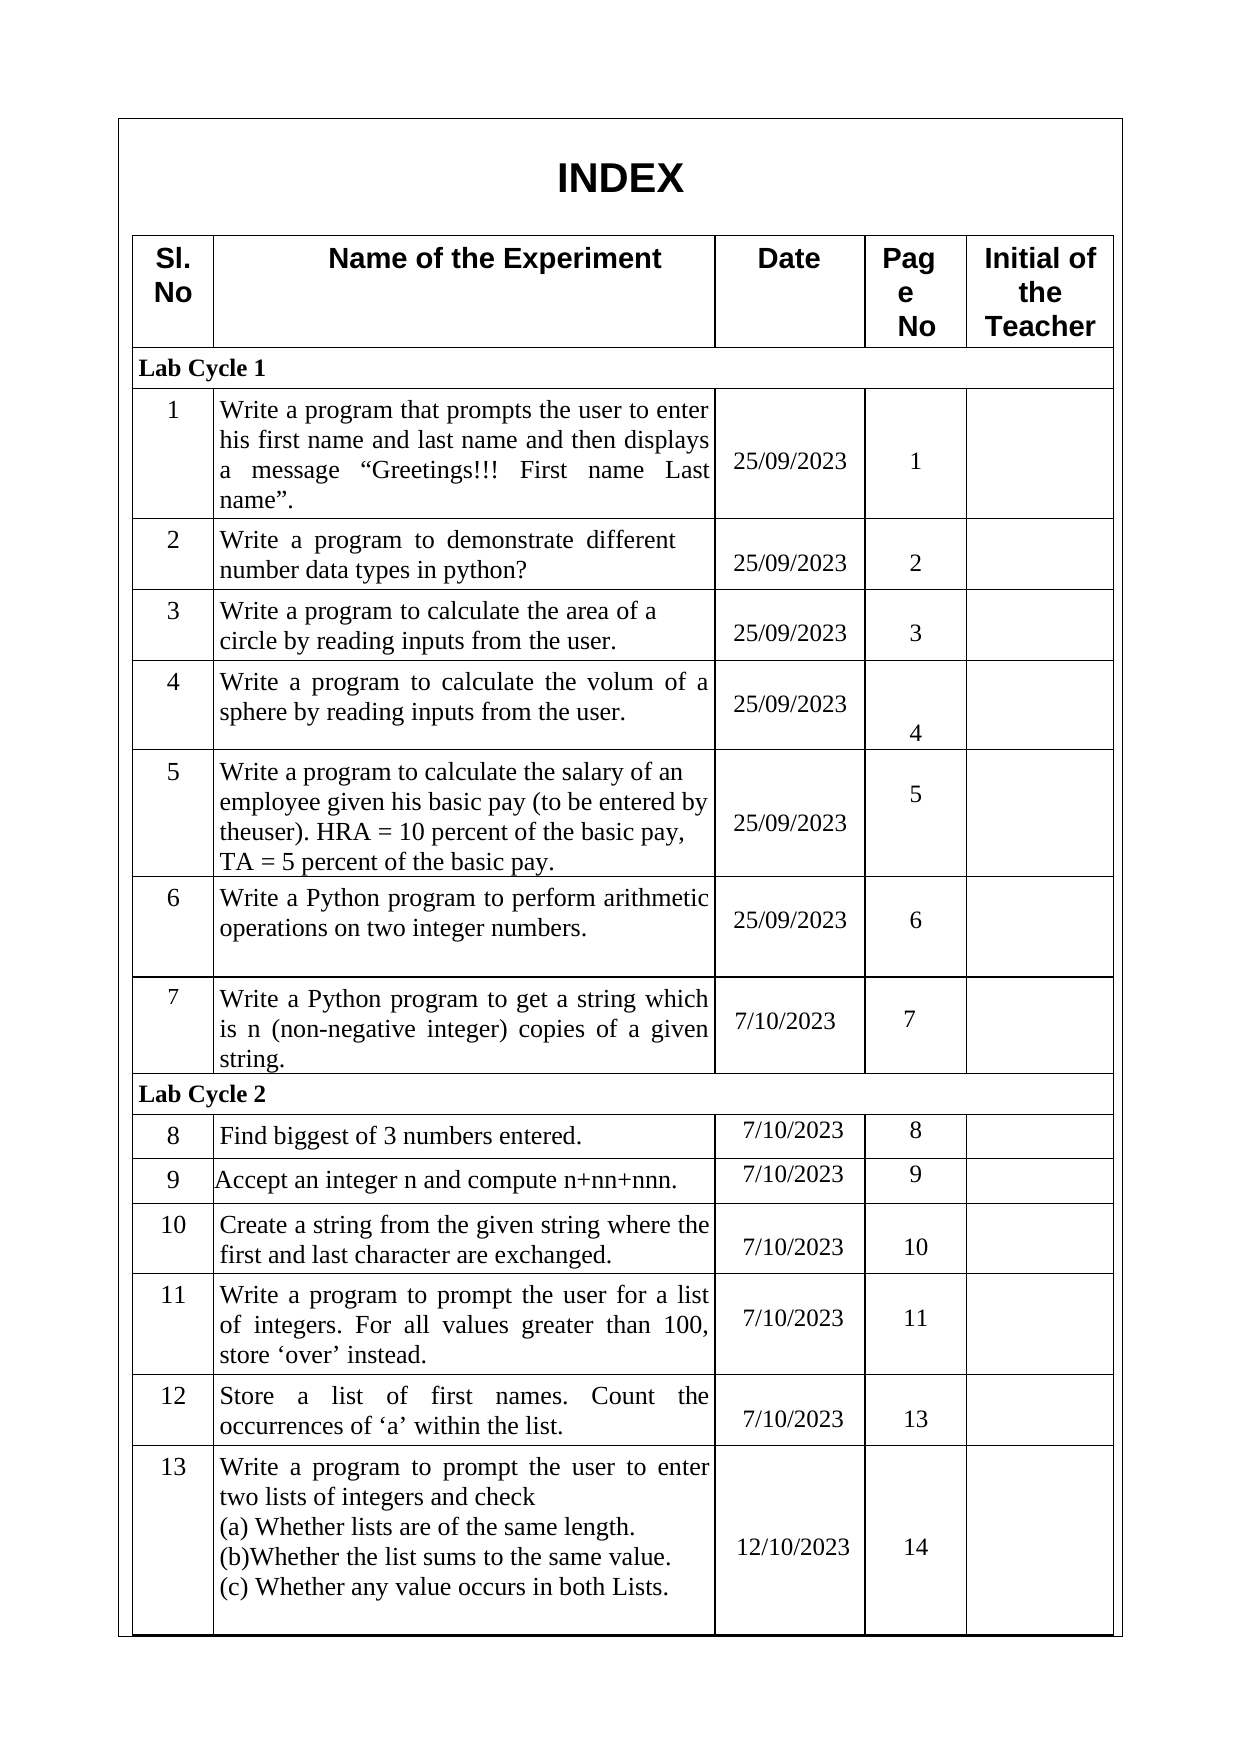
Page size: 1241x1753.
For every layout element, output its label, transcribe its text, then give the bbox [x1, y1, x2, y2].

table_cell 7 [133, 978, 213, 1073]
table_cell 12/10/2023 [716, 1446, 864, 1634]
table_cell [967, 389, 1113, 518]
table_cell Write a program to calculate the area of a circle by reading inputs from the user. [214, 590, 714, 659]
table_cell 13 [133, 1446, 213, 1634]
table_cell 4 [133, 661, 213, 749]
table_cell [967, 1375, 1113, 1444]
table_cell 6 [133, 877, 213, 976]
table_cell 25/09/2023 [716, 519, 864, 589]
table_cell [967, 1446, 1113, 1634]
table_cell [967, 1204, 1113, 1273]
table_cell 7/10/2023 [716, 1375, 864, 1444]
table_cell 25/09/2023 [716, 750, 864, 876]
table_cell Lab Cycle 1 [133, 348, 1113, 387]
table_cell 6 [866, 877, 966, 976]
table_cell [967, 1115, 1113, 1158]
table_cell 11 [866, 1274, 966, 1374]
table_header Initial of the Teacher [967, 236, 1113, 347]
table_cell 5 [133, 750, 213, 876]
table_cell 25/09/2023 [716, 877, 864, 976]
table_cell Write a program to calculate the volum of a sphere by reading inputs from the user. [214, 661, 714, 749]
table_cell 2 [866, 519, 966, 589]
table_cell 10 [866, 1204, 966, 1273]
table_cell Write a program to demonstrate different number data types in python? [214, 519, 714, 589]
subtitle INDEX [215, 154, 1026, 202]
table_cell Create a string from the given string where the first and last character are exchanged. [214, 1204, 714, 1273]
table_cell 9 [866, 1159, 966, 1202]
table_cell Lab Cycle 2 [133, 1074, 1113, 1114]
table_cell [967, 1274, 1113, 1374]
table_cell [967, 750, 1113, 876]
table_cell 3 [133, 590, 213, 659]
table_cell 3 [866, 590, 966, 659]
table_cell Write a Python program to perform arithmetic operations on two integer numbers. [214, 877, 714, 976]
table_cell 10 [133, 1204, 213, 1273]
table_header Date [716, 236, 864, 347]
table_cell 1 [866, 389, 966, 518]
table_cell [967, 1159, 1113, 1202]
table_cell 14 [866, 1446, 966, 1634]
table_header Name of the Experiment [214, 236, 714, 347]
table_cell 4 [866, 661, 966, 749]
table_cell 25/09/2023 [716, 661, 864, 749]
table_cell 11 [133, 1274, 213, 1374]
table_cell 25/09/2023 [716, 389, 864, 518]
table_cell [967, 978, 1113, 1073]
table_cell Accept an integer n and compute n+nn+nnn. [214, 1159, 714, 1202]
table_cell Write a program to calculate the salary of an employee given his basic pay (to be entered by theuser). HRA = 10 percent of the basic pay, TA = 5 percent of the basic pay. [214, 750, 714, 876]
table_cell [967, 877, 1113, 976]
table_cell 25/09/2023 [716, 590, 864, 659]
table_cell Find biggest of 3 numbers entered. [214, 1115, 714, 1158]
table_cell 13 [866, 1375, 966, 1444]
table_cell Write a Python program to get a string which is n (non-negative integer) copies of a given string. [214, 978, 714, 1073]
table_cell 7/10/2023 [716, 1274, 864, 1374]
table_cell 1 [133, 389, 213, 518]
table_cell [967, 661, 1113, 749]
table_cell 8 [133, 1115, 213, 1158]
table_cell [967, 590, 1113, 659]
table_cell 7/10/2023 [716, 1204, 864, 1273]
table_cell Write a program that prompts the user to enter his first name and last name and then displays a message “Greetings!!! First name Last name”. [214, 389, 714, 518]
table_cell Write a program to prompt the user to enter two lists of integers and check (a) Whether lists are of the same length. (b)Whether the list sums to the same value. (c) Whether any value occurs in both Lists. [214, 1446, 714, 1634]
table_cell 7/10/2023 [716, 1159, 864, 1202]
table_cell 7 [866, 978, 966, 1073]
table_cell 9 [133, 1159, 213, 1202]
table_cell Store a list of first names. Count the occurrences of ‘a’ within the list. [214, 1375, 714, 1444]
table_cell 8 [866, 1115, 966, 1158]
table_cell 12 [133, 1375, 213, 1444]
table_cell 7/10/2023 [716, 978, 864, 1073]
table_cell 7/10/2023 [716, 1115, 864, 1158]
table_cell [967, 519, 1113, 589]
table_cell Write a program to prompt the user for a list of integers. For all values greater than 100, store ‘over’ instead. [214, 1274, 714, 1374]
table_cell 2 [133, 519, 213, 589]
table_header Sl. No [133, 236, 213, 347]
table_header Page No [866, 236, 966, 347]
table_cell 5 [866, 750, 966, 876]
